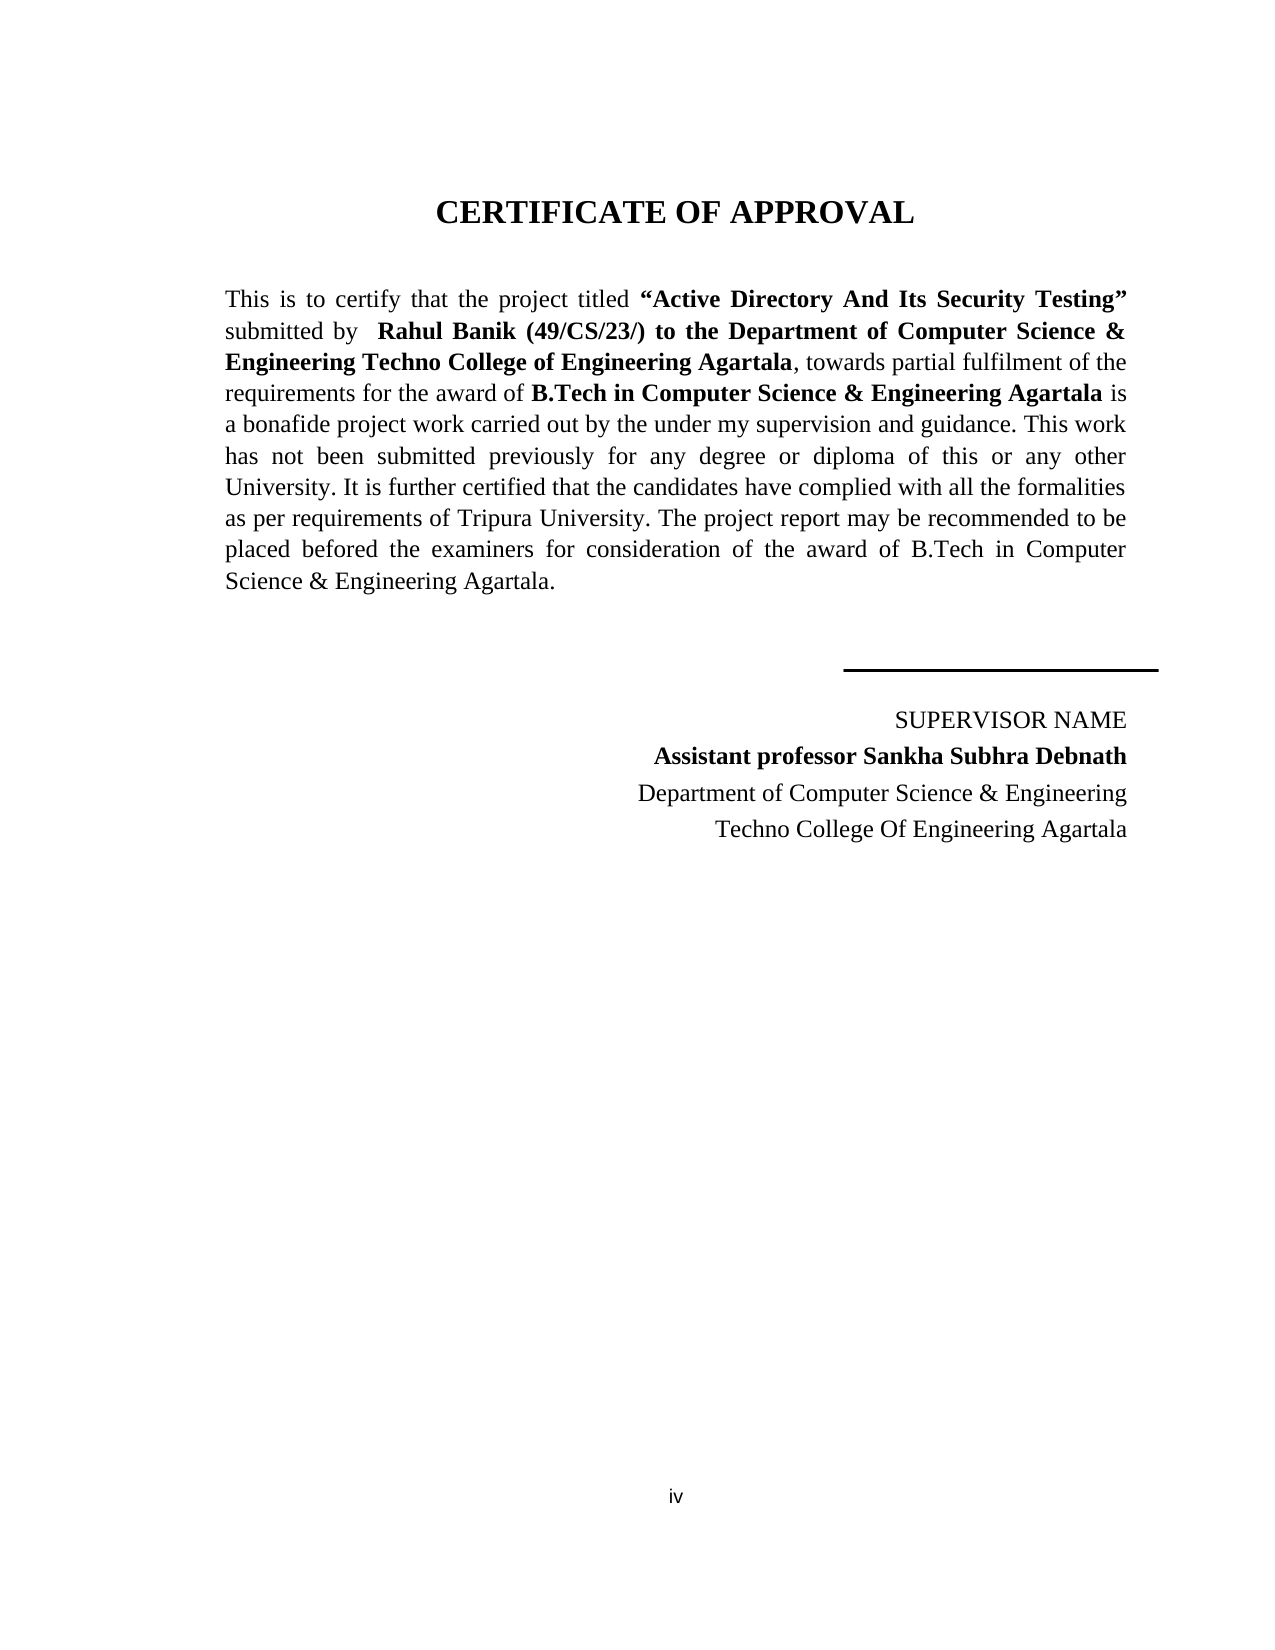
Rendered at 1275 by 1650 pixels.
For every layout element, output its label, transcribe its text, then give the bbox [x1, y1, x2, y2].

text iv [669, 1485, 1127, 1508]
text Techno College Of Engineering Agartala [150, 814, 1127, 843]
text Assistant professor Sankha Subhra Debnath [150, 741, 1127, 770]
text This is to certify that the project titled “Active Directory And Its Security Testing” submitted by Rahul Banik (49/CS/23/) to the Department of Computer Science & Engineering Techno College of Engineering Agartala, towards partial fulfilment of the requirements for the award of B.Tech in Computer Science & Engineering Agartala is a bonafide project work carried out by the under my supervision and guidance. This work has not been submitted previously for any degree or diploma of this or any other University. It is further certified that the candidates have complied with all the formalities as per requirements of Tripura University. The project report may be recommended to be placed befored the examiners for consideration of the award of B.Tech in Computer Science & Engineering Agartala. [225, 284, 1127, 594]
text CERTIFICATE OF APPROVAL [435, 192, 1127, 231]
text Department of Computer Science & Engineering [150, 778, 1127, 806]
text SUPERVISOR NAME [150, 705, 1127, 734]
